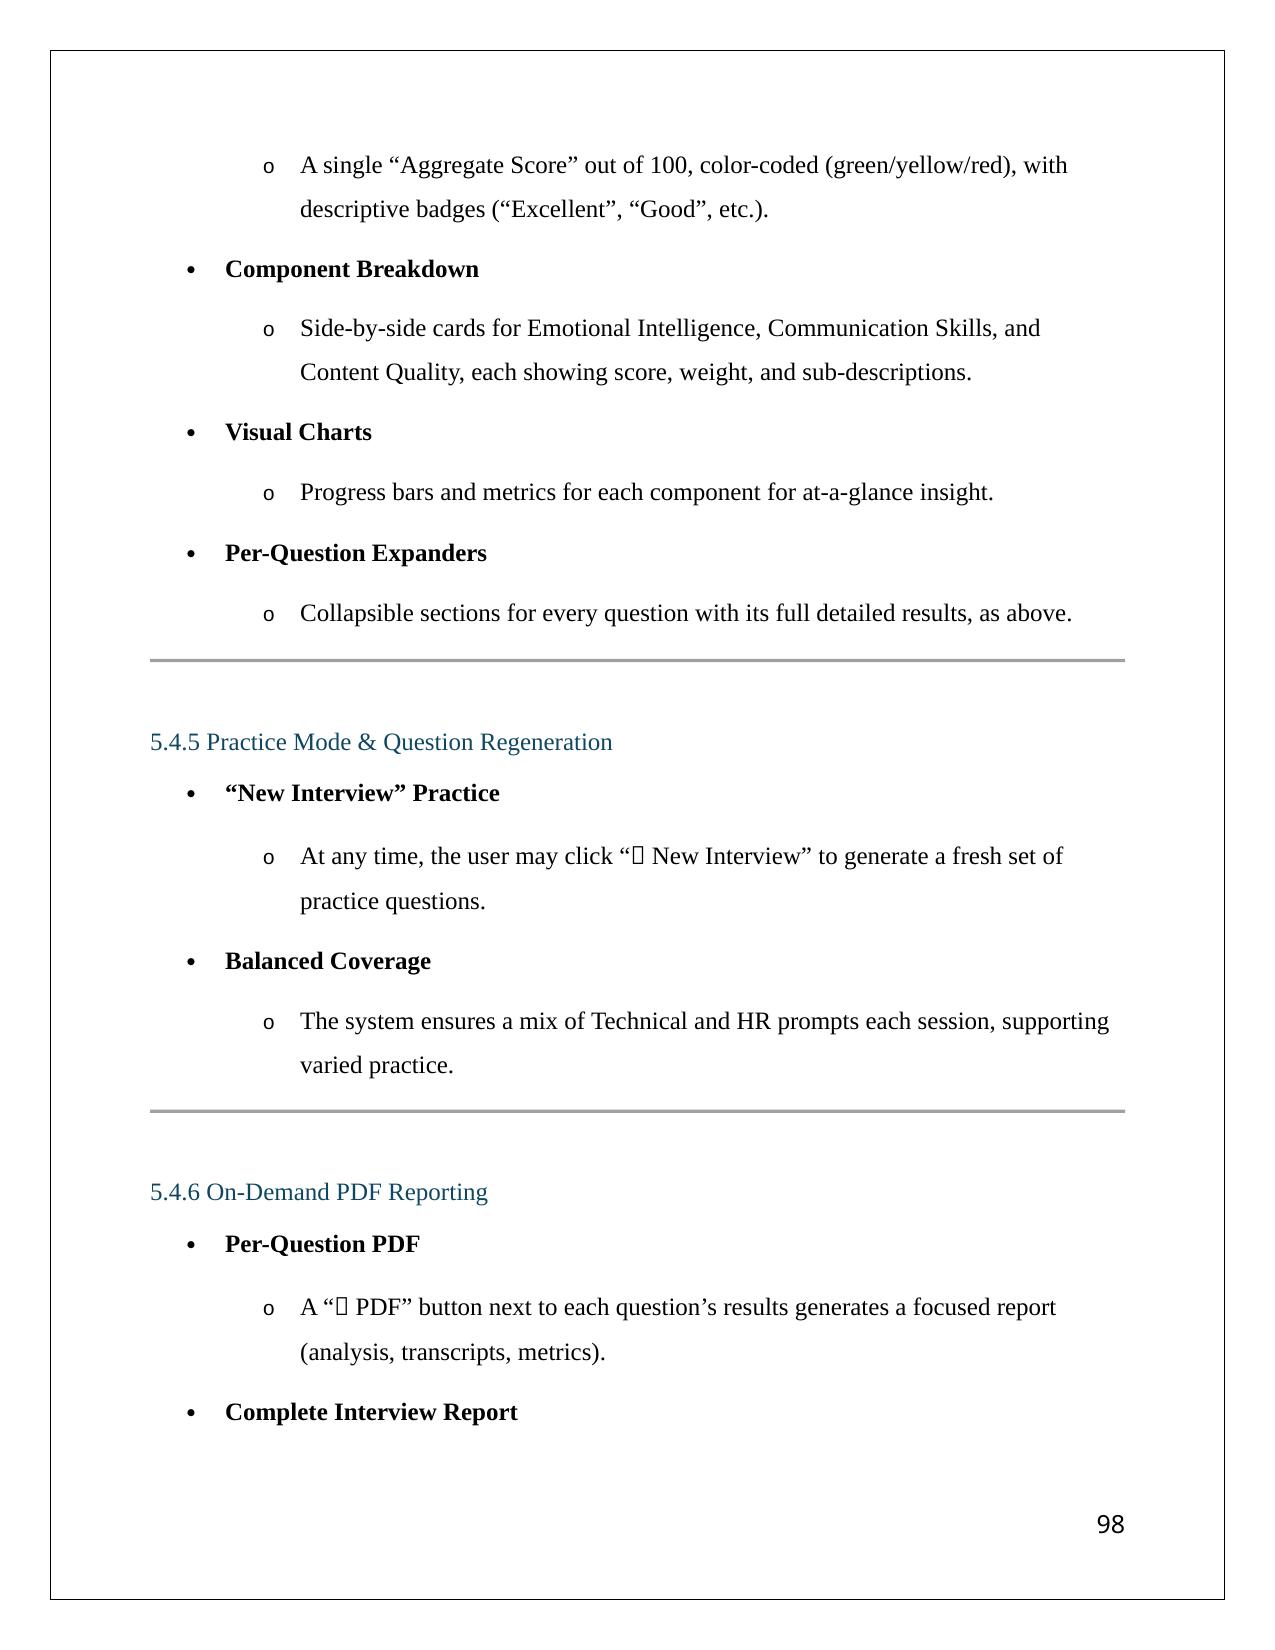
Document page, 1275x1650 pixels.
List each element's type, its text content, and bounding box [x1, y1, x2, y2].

list Balanced Coverage [187, 946, 1125, 975]
list A single “Aggregate Score” out of 100, color-coded (green/yellow/red), with descriptive badges (“Excellent”, “Good”, etc.). [262, 150, 1125, 223]
list Side-by-side cards for Emotional Intelligence, Communication Skills, and Content Quality, each showing score, weight, and sub-descriptions. [262, 313, 1125, 386]
list The system ensures a mix of Technical and HR prompts each session, supporting varied practice. [262, 1006, 1125, 1079]
list Complete Interview Report [187, 1397, 1125, 1426]
list “New Interview” Practice [187, 778, 1125, 807]
subtitle 5.4.6 On-Demand PDF Reporting [150, 1177, 1125, 1206]
list Visual Charts [187, 417, 1125, 446]
list Progress bars and metrics for each component for at-a-glance insight. [262, 477, 1125, 507]
list Component Breakdown [187, 254, 1125, 282]
list A “📄 PDF” button next to each question’s results generates a focused report (analysis, transcripts, metrics). [262, 1289, 1125, 1366]
list Collapsible sections for every question with its full detailed results, as above. [262, 598, 1125, 627]
list Per-Question PDF [187, 1229, 1125, 1258]
list At any time, the user may click “🔄 New Interview” to generate a fresh set of practice questions. [262, 838, 1125, 915]
subtitle 5.4.5 Practice Mode & Question Regeneration [150, 727, 1125, 755]
list Per-Question Expanders [187, 538, 1125, 567]
